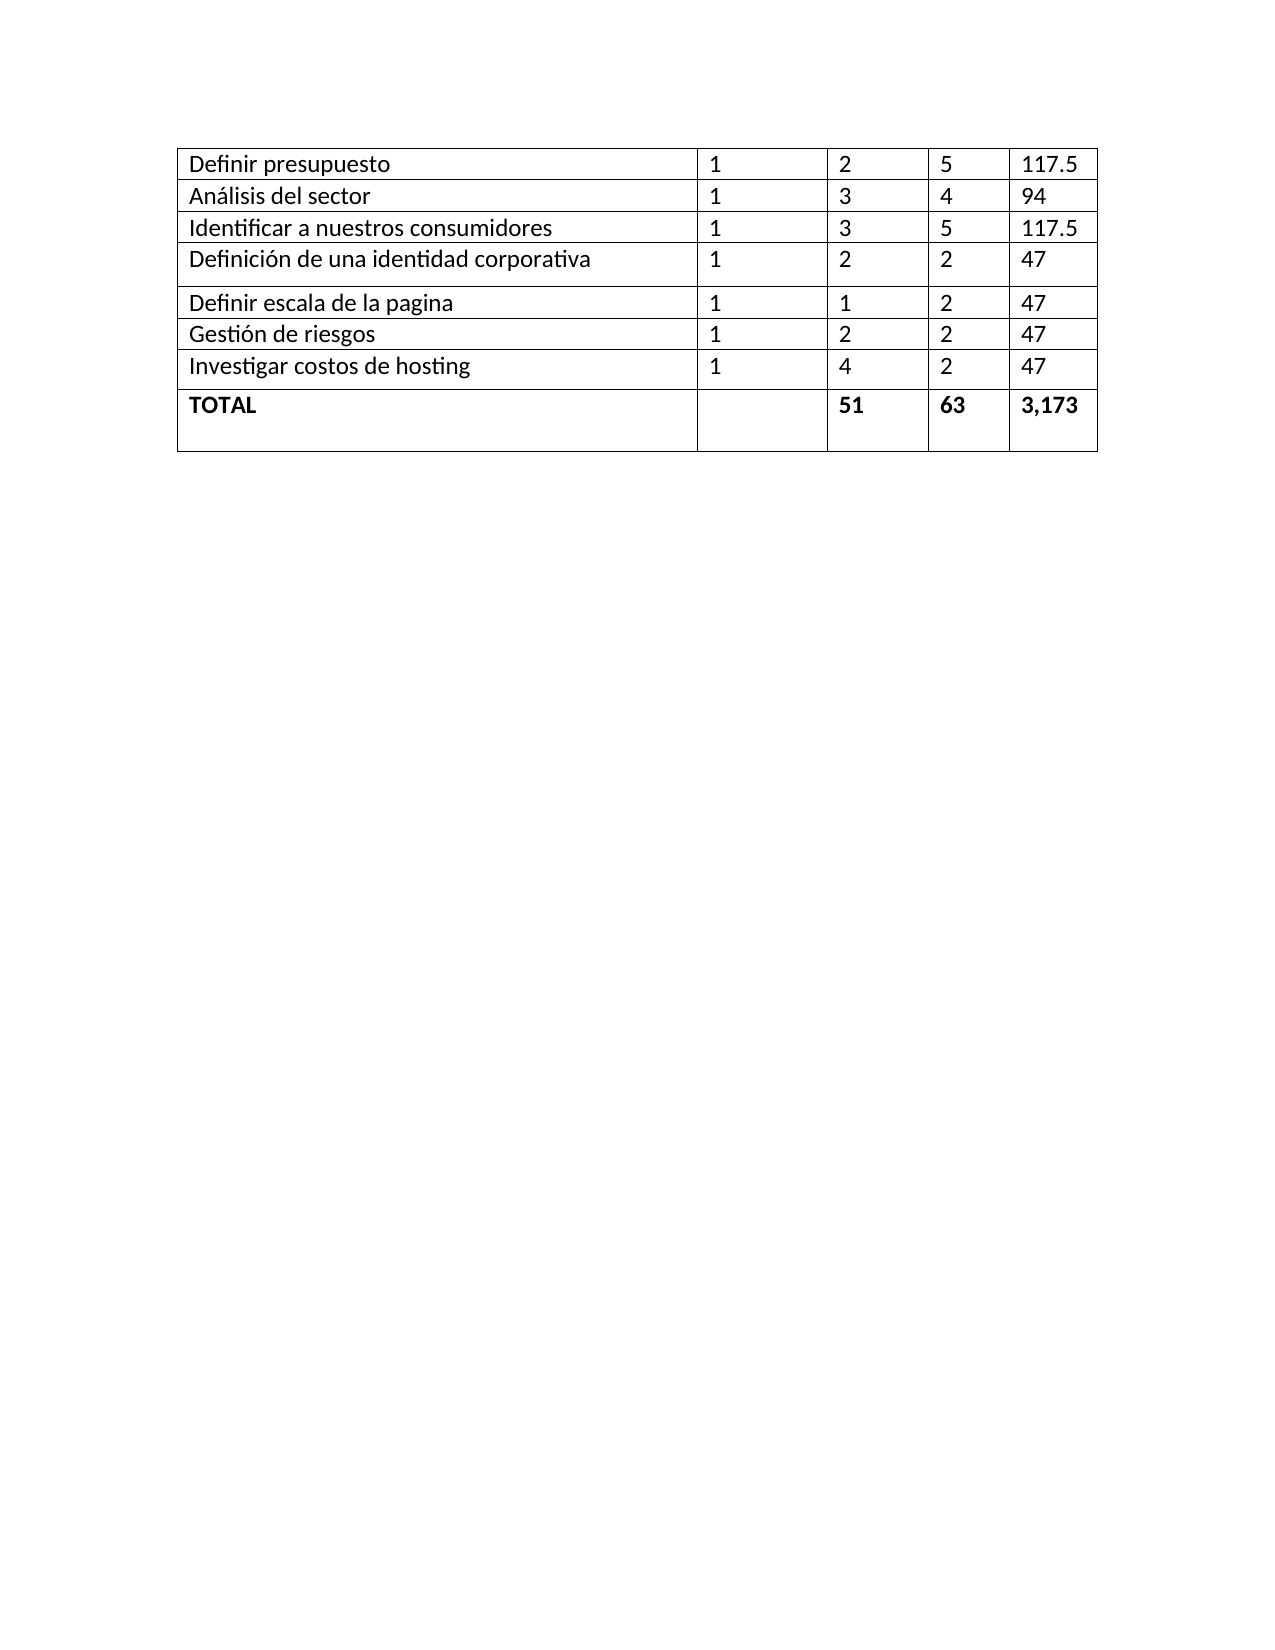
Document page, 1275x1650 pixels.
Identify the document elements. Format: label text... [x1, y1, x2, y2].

table_cell 4 [929, 180, 1009, 211]
table_cell 3,173 [1010, 390, 1097, 451]
table_cell TOTAL [178, 390, 697, 451]
table_cell 1 [828, 287, 928, 317]
table_cell 2 [828, 149, 928, 179]
table_cell 1 [698, 180, 827, 211]
table_cell 47 [1010, 319, 1097, 349]
table_cell [698, 390, 827, 451]
table_cell 47 [1010, 287, 1097, 317]
table_cell Análisis del sector [178, 180, 697, 211]
table_cell 117.5 [1010, 149, 1097, 179]
table_cell 1 [698, 350, 827, 388]
table_cell 5 [929, 149, 1009, 179]
table_cell 5 [929, 212, 1009, 242]
table_cell 1 [698, 319, 827, 349]
table_cell 1 [698, 212, 827, 242]
table_cell Investigar costos de hosting [178, 350, 697, 388]
table_cell 1 [698, 287, 827, 317]
table_cell 2 [929, 243, 1009, 286]
table_cell 2 [828, 243, 928, 286]
table_cell 4 [828, 350, 928, 388]
table_cell 47 [1010, 243, 1097, 286]
table_cell Definir escala de la pagina [178, 287, 697, 317]
table_cell 1 [698, 149, 827, 179]
table_cell 117.5 [1010, 212, 1097, 242]
table_cell 1 [698, 243, 827, 286]
table_cell 2 [929, 350, 1009, 388]
table_cell Identificar a nuestros consumidores [178, 212, 697, 242]
table_cell 51 [828, 390, 928, 451]
table_cell 3 [828, 212, 928, 242]
table_cell 3 [828, 180, 928, 211]
table_cell 2 [929, 287, 1009, 317]
table_cell Gestión de riesgos [178, 319, 697, 349]
table_cell 63 [929, 390, 1009, 451]
table_cell Definir presupuesto [178, 149, 697, 179]
table_cell 2 [929, 319, 1009, 349]
table_cell 47 [1010, 350, 1097, 388]
table_cell 94 [1010, 180, 1097, 211]
table_cell 2 [828, 319, 928, 349]
table_cell Definición de una identidad corporativa [178, 243, 697, 286]
